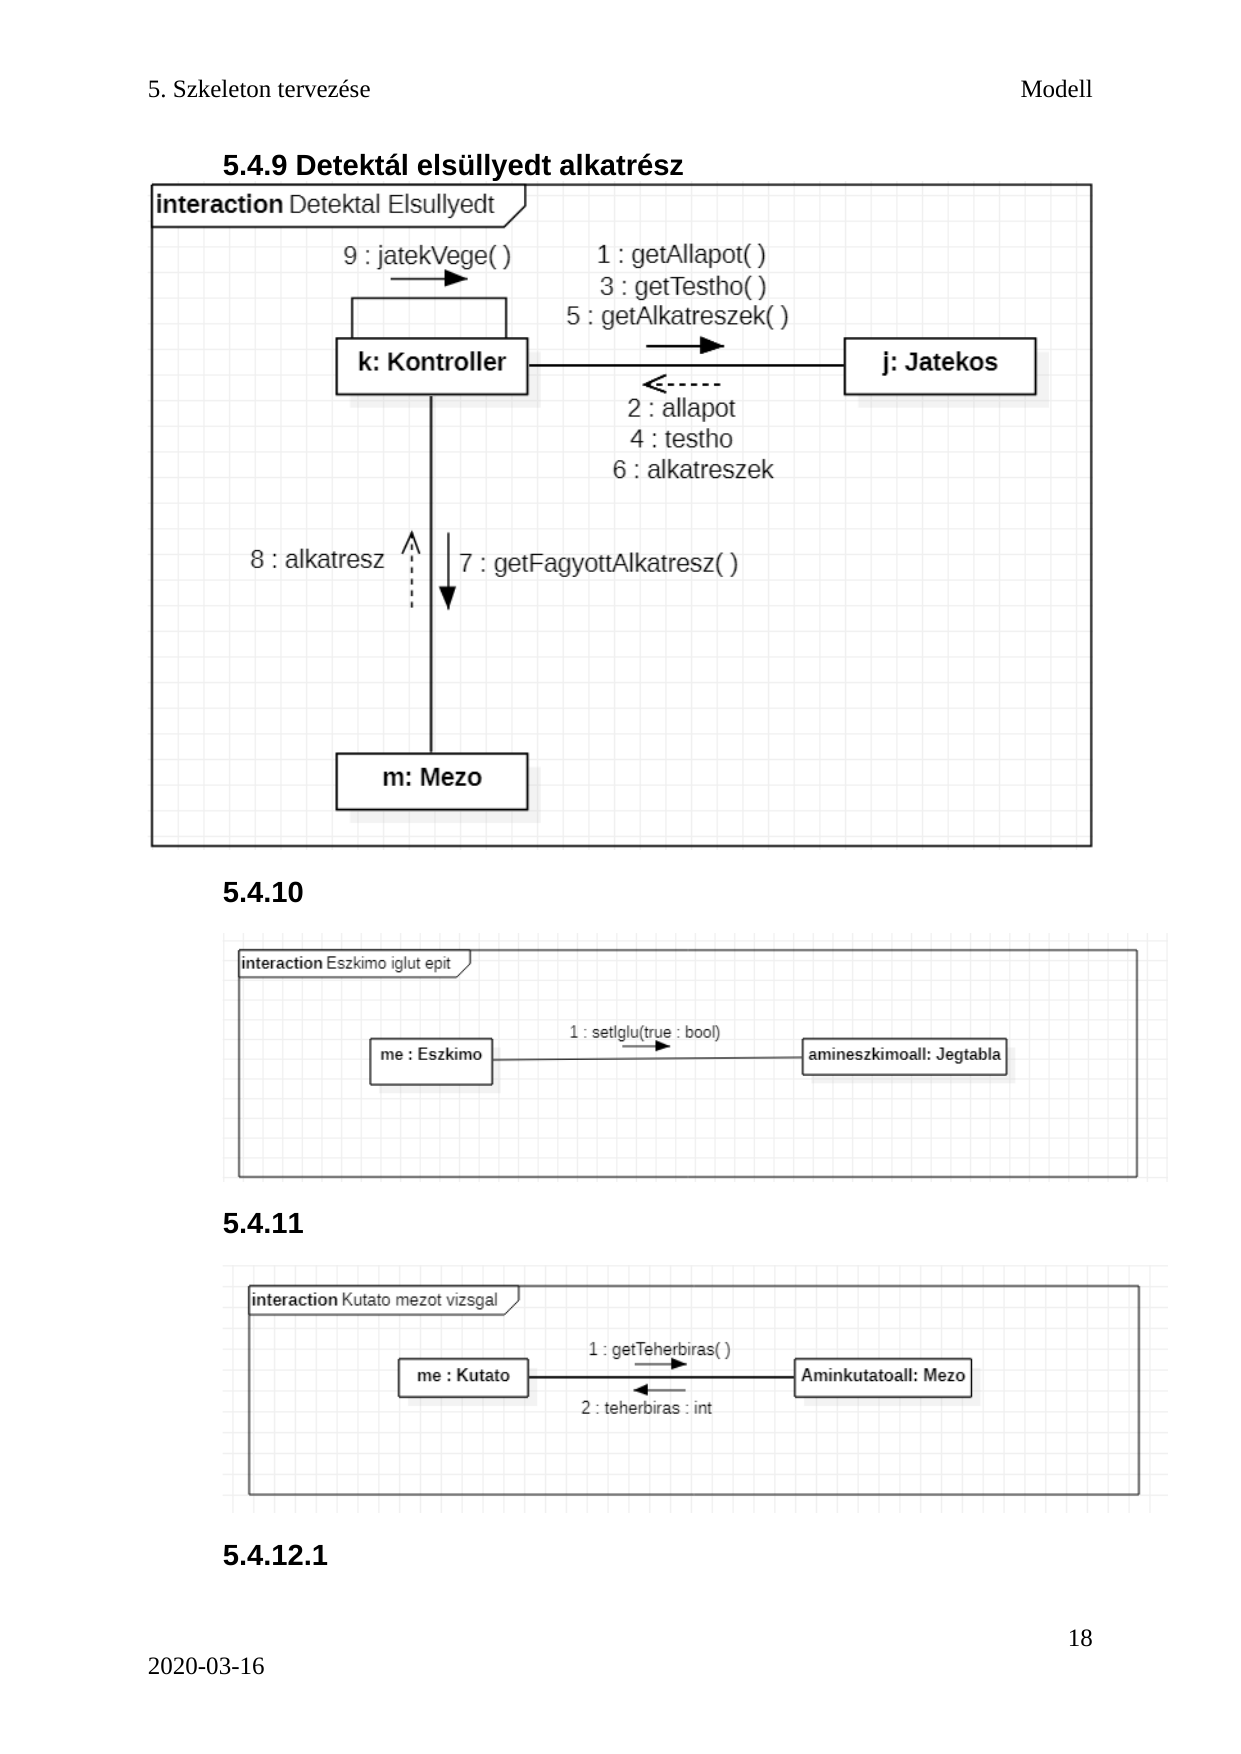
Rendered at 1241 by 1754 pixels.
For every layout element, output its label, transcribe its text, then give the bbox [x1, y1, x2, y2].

text 5.4.12.1 [148, 1538, 1093, 1571]
picture [147, 181, 1093, 850]
text 5.4.11 [148, 1206, 1093, 1240]
text 5.4.10 [148, 875, 1093, 908]
picture [222, 1265, 1168, 1513]
picture [222, 933, 1168, 1182]
text 5.4.9 Detektál elsüllyedt alkatrész [148, 148, 1093, 181]
